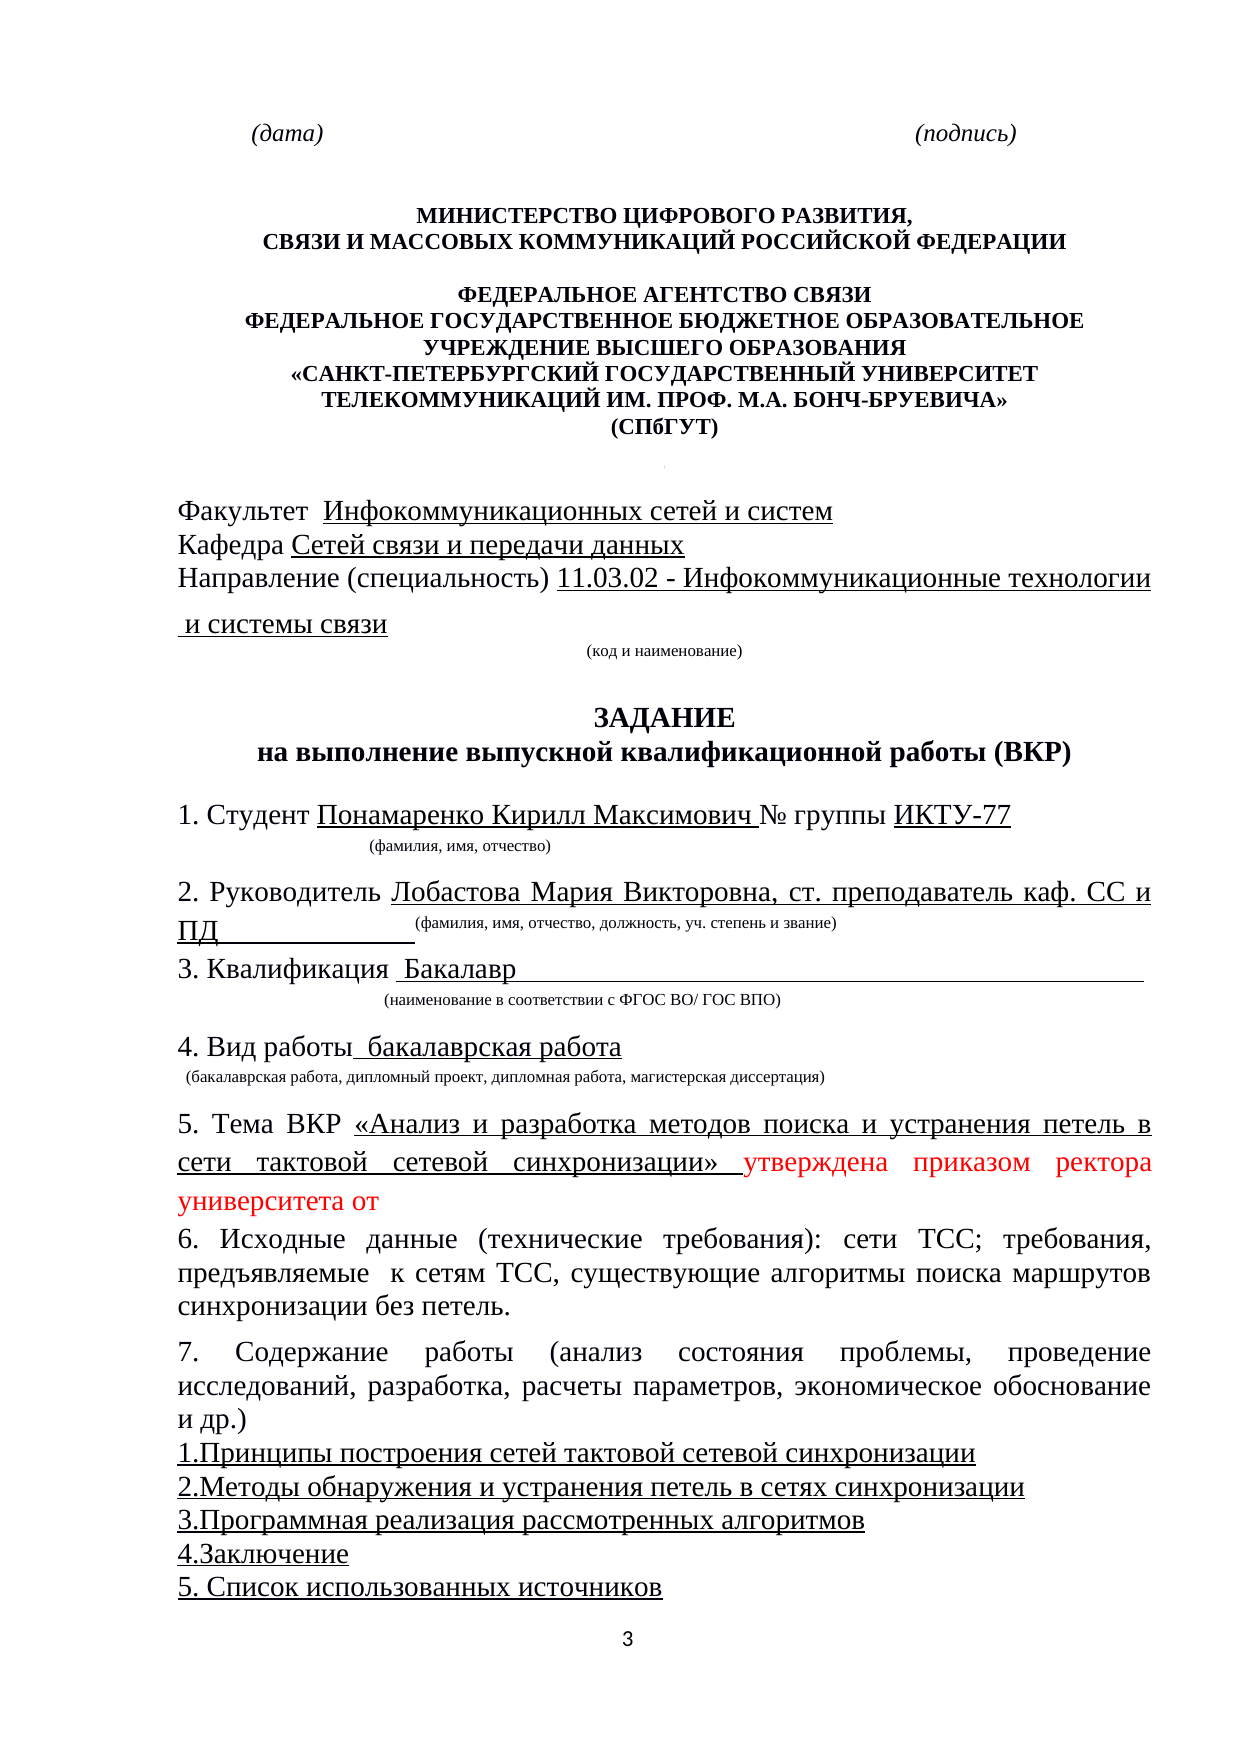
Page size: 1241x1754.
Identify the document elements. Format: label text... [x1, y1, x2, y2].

text УЧРЕЖДЕНИЕ ВЫСШЕГО ОБРАЗОВАНИЯ [177, 334, 1152, 360]
text (код и наименование) [177, 640, 1152, 674]
text (бакалаврская работа, дипломный проект, дипломная работа, магистерская диссертация) [177, 1067, 1152, 1101]
text 1.Принципы построения сетей тактовой сетевой синхронизации [177, 1435, 1152, 1469]
text (дата) (подпись) [177, 118, 1152, 147]
text (СПбГУТ) [177, 413, 1152, 439]
text (наименование в соответствии с ФГОС ВО/ ГОС ВПО) [310, 990, 1152, 1024]
text 4.Заключение [177, 1536, 1152, 1569]
text 6. Исходные данные (технические требования): сети ТСС; требования, предъявляемые к сетям ТСС, существующие алгоритмы поиска маршрутов синхронизации без петель. [177, 1221, 1152, 1322]
text 3.Программная реализация рассмотренных алгоритмов [177, 1502, 1152, 1536]
text Направление (специальность) 11.03.02 - Инфокоммуникационные технологии [177, 561, 1152, 594]
text 5. Тема ВКР «Анализ и разработка методов поиска и устранения петель в сети тактовой сетевой синхронизации» утверждена приказом ректора университета от [177, 1106, 1152, 1216]
text ФЕДЕРАЛЬНОЕ АГЕНТСТВО СВЯЗИ [177, 281, 1152, 307]
text 3. Квалификация Бакалавр [177, 952, 1152, 985]
text МИНИСТЕРСТВО ЦИФРОВОГО РАЗВИТИЯ, [177, 202, 1152, 228]
text 4. Вид работы бакалаврская работа [177, 1029, 1152, 1062]
text ЗАДАНИЕ [177, 700, 1152, 734]
text ФЕДЕРАЛЬНОЕ ГОСУДАРСТВЕННОЕ БЮДЖЕТНОЕ ОБРАЗОВАТЕЛЬНОЕ [177, 307, 1152, 334]
text и системы связи [177, 607, 1152, 640]
text (фамилия, имя, отчество) [369, 836, 1152, 869]
text 7. Содержание работы (анализ состояния проблемы, проведение исследований, разработка, расчеты параметров, экономическое обоснование и др.) [177, 1334, 1152, 1435]
text Факультет Инфокоммуникационных сетей и систем [177, 493, 1152, 527]
text 5. Список использованных источников [177, 1569, 1152, 1603]
text 2. Руководитель Лобастова Мария Викторовна, ст. преподаватель каф. СС и ПД (фамилия, имя, отчество, должность, уч. степень и звание) [177, 874, 1152, 947]
text «САНКТ-ПЕТЕРБУРГСКИЙ ГОСУДАРСТВЕННЫЙ УНИВЕРСИТЕТ ТЕЛЕКОММУНИКАЦИЙ ИМ. ПРОФ. М.А. БОНЧ-БРУЕВИЧА» [177, 360, 1152, 413]
text 2.Методы обнаружения и устранения петель в сетях синхронизации [177, 1469, 1152, 1502]
text СВЯЗИ И МАССОВЫХ КОММУНИКАЦИЙ РОССИЙСКОЙ ФЕДЕРАЦИИ [177, 228, 1152, 255]
text Кафедра Сетей связи и передачи данных [177, 527, 1152, 561]
text 1. Студент Понамаренко Кирилл Максимович № группы ИКТУ-77 [177, 797, 1152, 831]
text на выполнение выпускной квалификационной работы (ВКР) [177, 734, 1152, 767]
